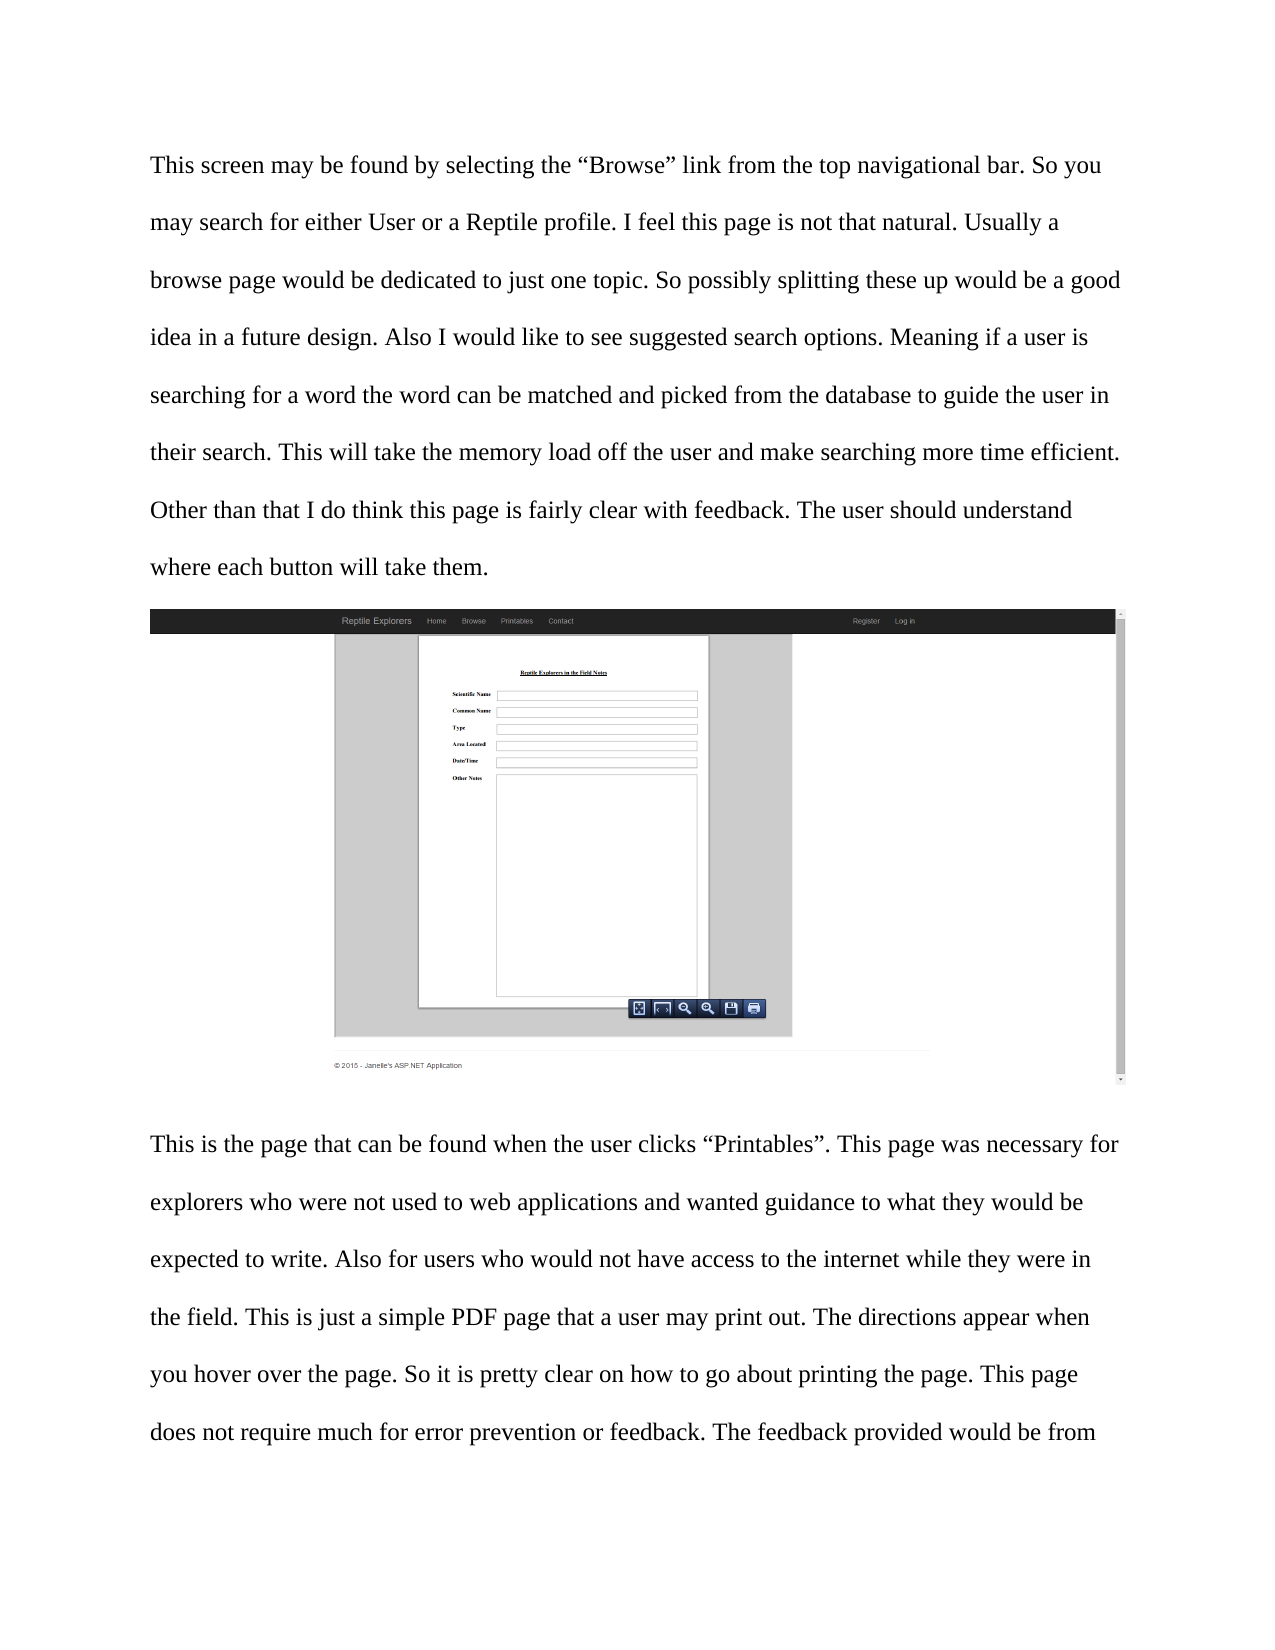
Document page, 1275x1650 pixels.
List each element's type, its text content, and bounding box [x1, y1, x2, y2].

text This screen may be found by selecting the “Browse” link from the top navigational bar. So you may search for either User or a Reptile profile. I feel this page is not that natural. Usually a browse page would be dedicated to just one topic. So possibly splitting these up would be a good idea in a future design. Also I would like to see suggested search options. Meaning if a user is searching for a word the word can be matched and picked from the database to guide the user in their search. This will take the memory load off the user and make searching more time efficient. Other than that I do think this page is fairly clear with feedback. The user should understand where each button will take them. [150, 150, 1125, 609]
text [150, 1129, 1125, 1445]
picture [150, 609, 1126, 1085]
